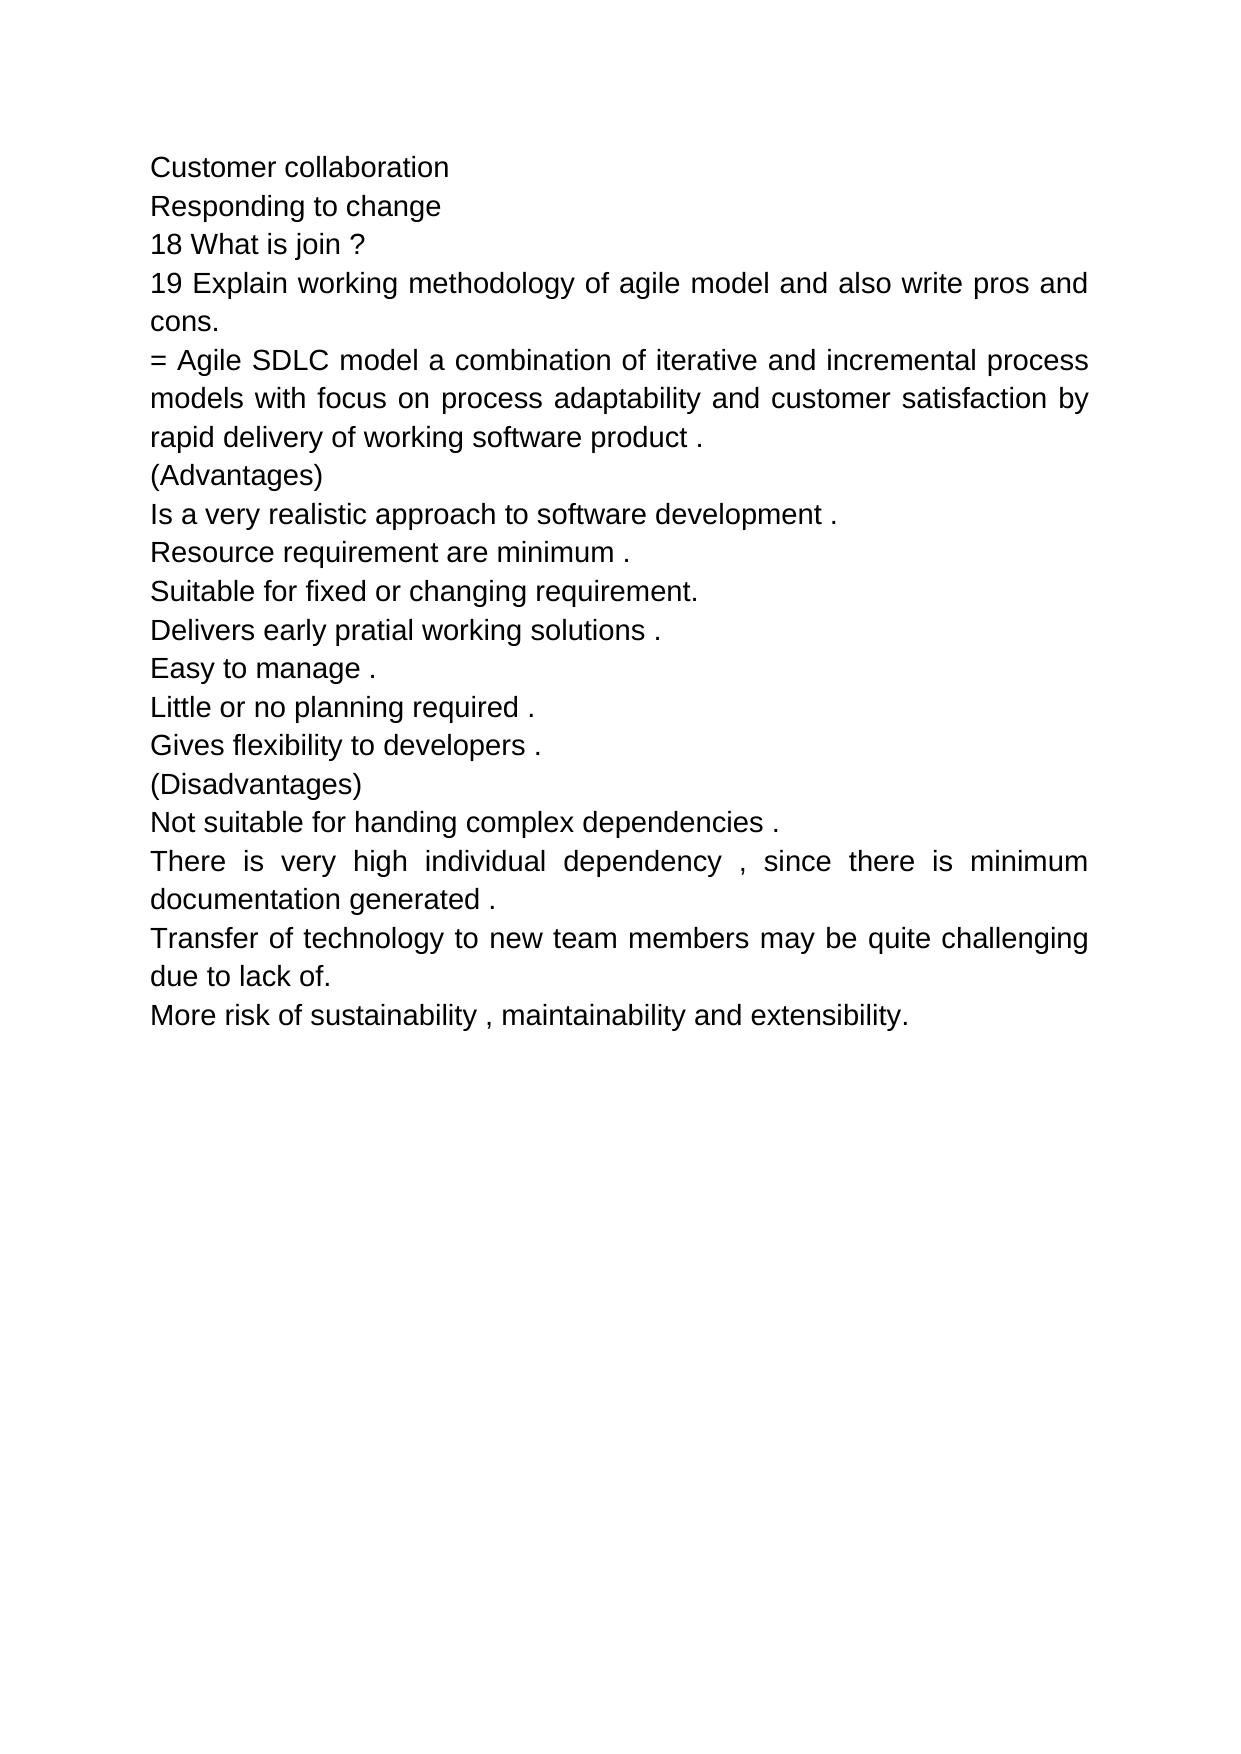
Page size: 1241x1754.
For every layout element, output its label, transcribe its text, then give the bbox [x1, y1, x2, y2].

text Not suitable for handing complex dependencies . [150, 805, 1090, 839]
text Little or no planning required . [150, 689, 1090, 723]
text Resource requirement are minimum . [150, 535, 1090, 569]
text Customer collaboration [150, 150, 1090, 183]
text (Advantages) [150, 458, 1090, 492]
text Delivers early pratial working solutions . [150, 612, 1090, 646]
text Easy to manage . [150, 651, 1090, 684]
text 18 What is join ? [150, 227, 1090, 261]
text Responding to change [150, 188, 1090, 222]
text = Agile SDLC model a combination of iterative and incremental process models with focus on process adaptability and customer satisfaction by rapid delivery of working software product . [150, 343, 1090, 453]
text Is a very realistic approach to software development . [150, 497, 1090, 530]
text Gives flexibility to developers . [150, 728, 1090, 762]
text Suitable for fixed or changing requirement. [150, 574, 1090, 607]
text More risk of sustainability , maintainability and extensibility. [150, 998, 1090, 1031]
text Transfer of technology to new team members may be quite challenging due to lack of. [150, 921, 1090, 993]
text There is very high individual dependency , since there is minimum documentation generated . [150, 844, 1090, 916]
text (Disadvantages) [150, 767, 1090, 800]
text 19 Explain working methodology of agile model and also write pros and cons. [150, 266, 1090, 338]
